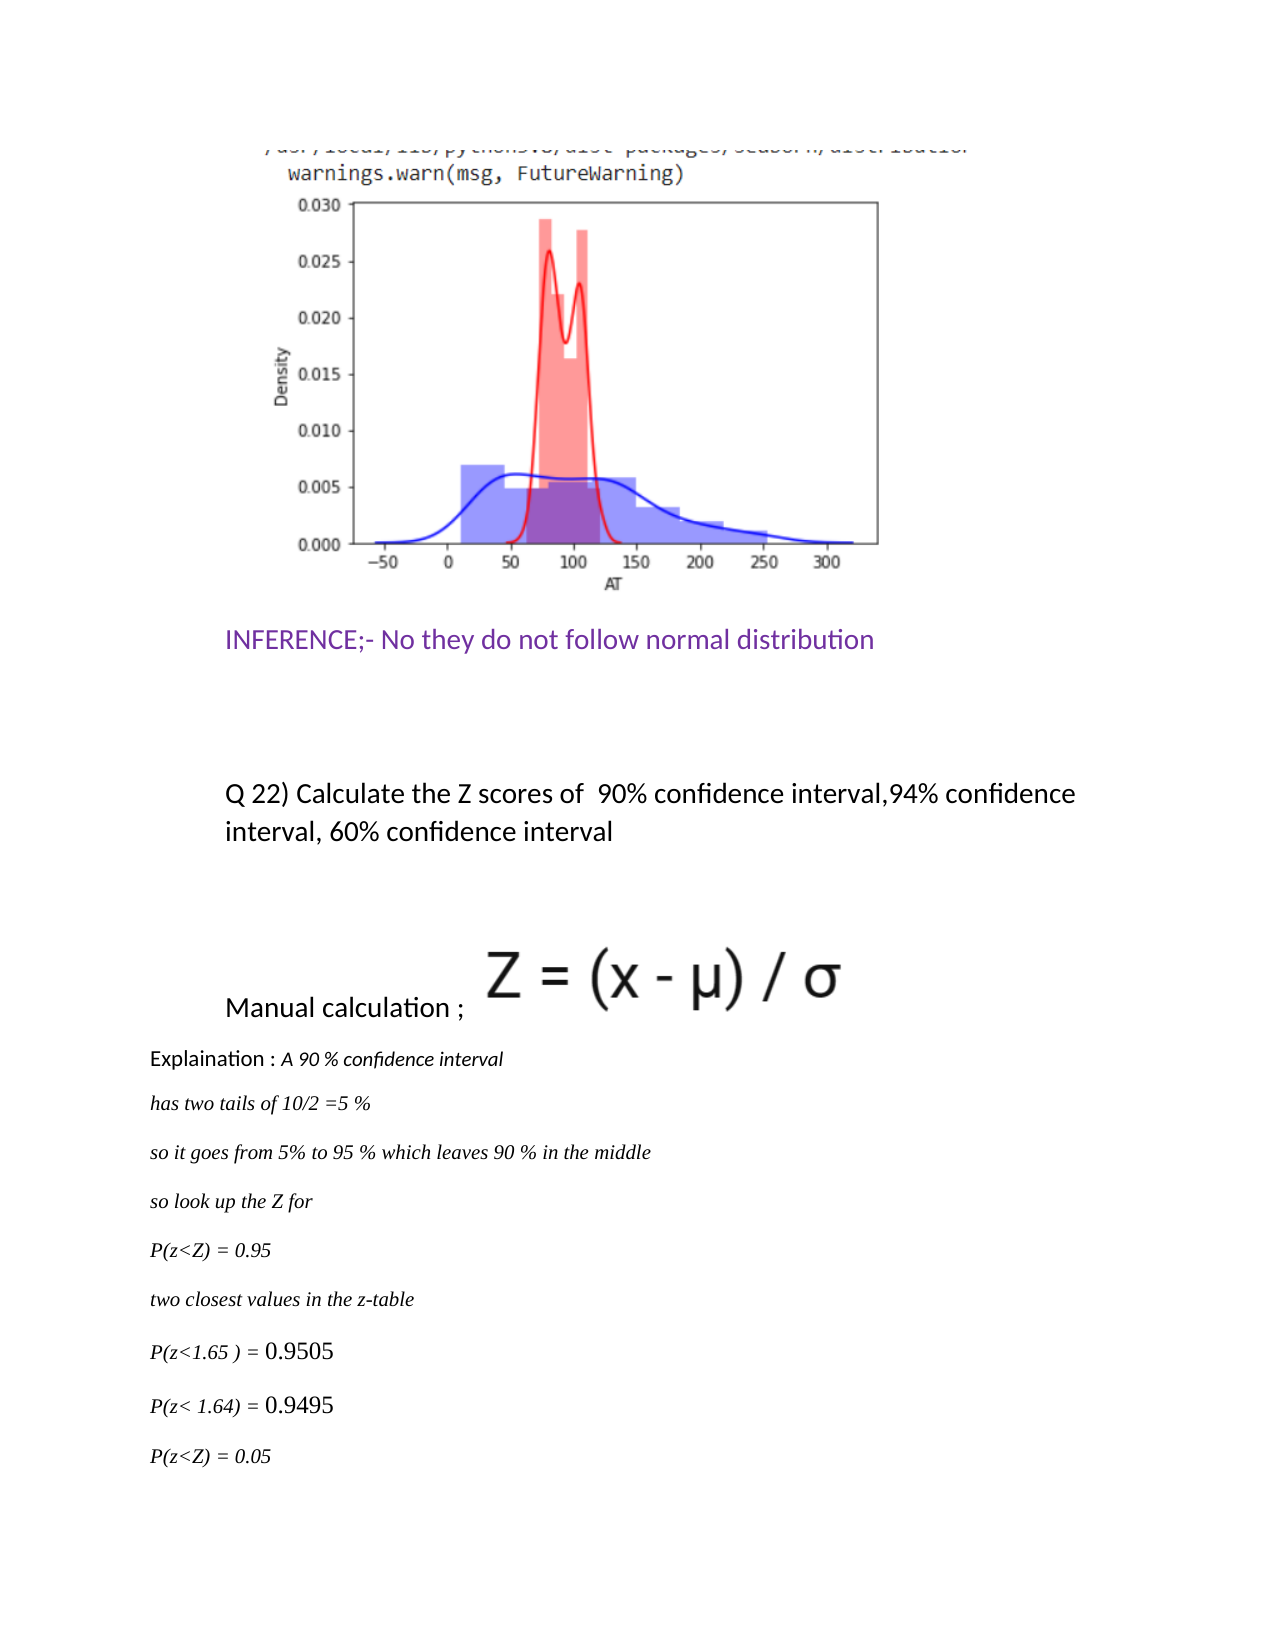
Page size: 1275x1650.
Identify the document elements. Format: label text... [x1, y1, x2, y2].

text so look up the Z for [150, 1189, 1125, 1213]
picture [464, 928, 920, 1018]
text P(z< 1.64) = 0.9495 [150, 1390, 1125, 1419]
text Explaination : A 90 % confidence interval [150, 1044, 1125, 1072]
text P(z<1.65 ) = 0.9505 [150, 1336, 1125, 1365]
text two closest values in the z-table [150, 1287, 1125, 1311]
picture [225, 150, 969, 619]
text so it goes from 5% to 95 % which leaves 90 % in the middle [150, 1140, 1125, 1164]
text P(z<Z) = 0.05 [150, 1444, 1125, 1468]
list INFERENCE;- No they do not follow normal distribution [225, 621, 1125, 657]
text P(z<Z) = 0.95 [150, 1238, 1125, 1262]
list Q 22) Calculate the Z scores of 90% confidence interval,94% confidence interval, 60% confidence interval [225, 775, 1125, 849]
text has two tails of 10/2 =5 % [150, 1091, 1125, 1115]
